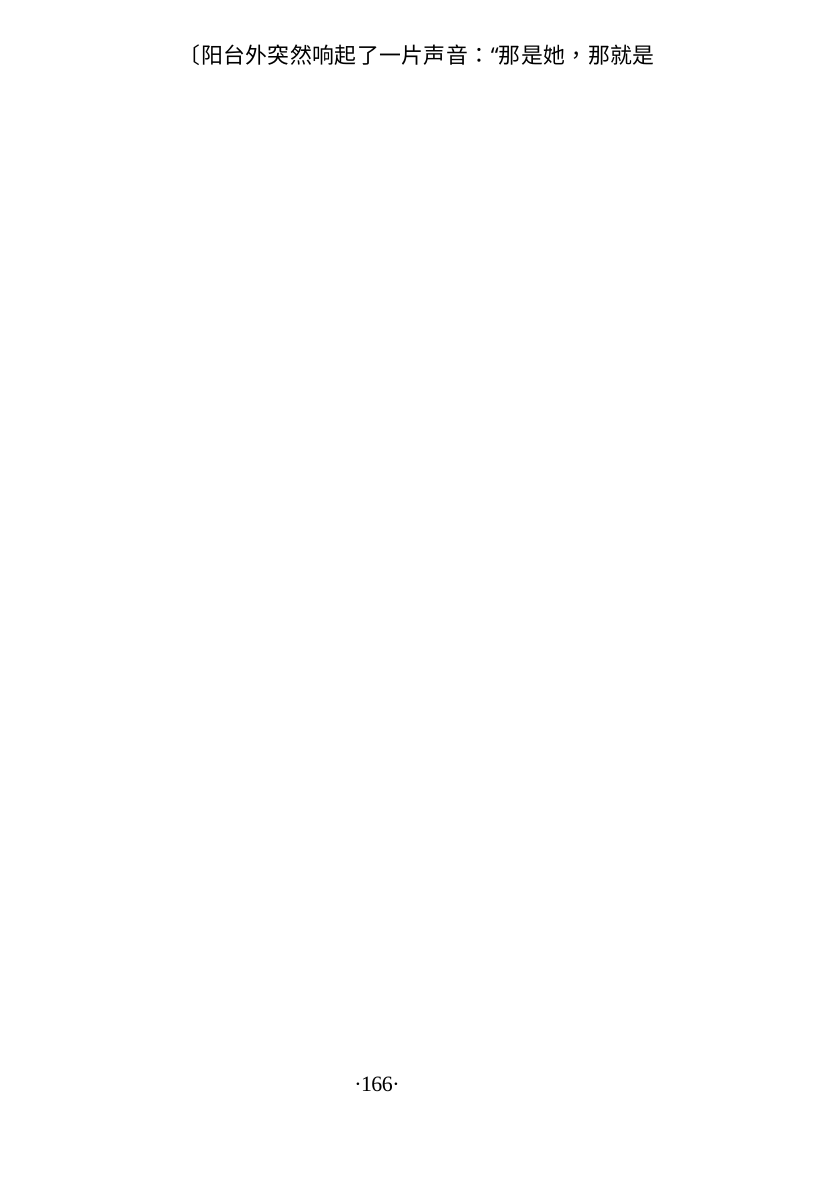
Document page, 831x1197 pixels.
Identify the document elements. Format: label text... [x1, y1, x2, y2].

text 〔阳台外突然响起了一片声音：“那是她，那就是 [178, 42, 706, 69]
